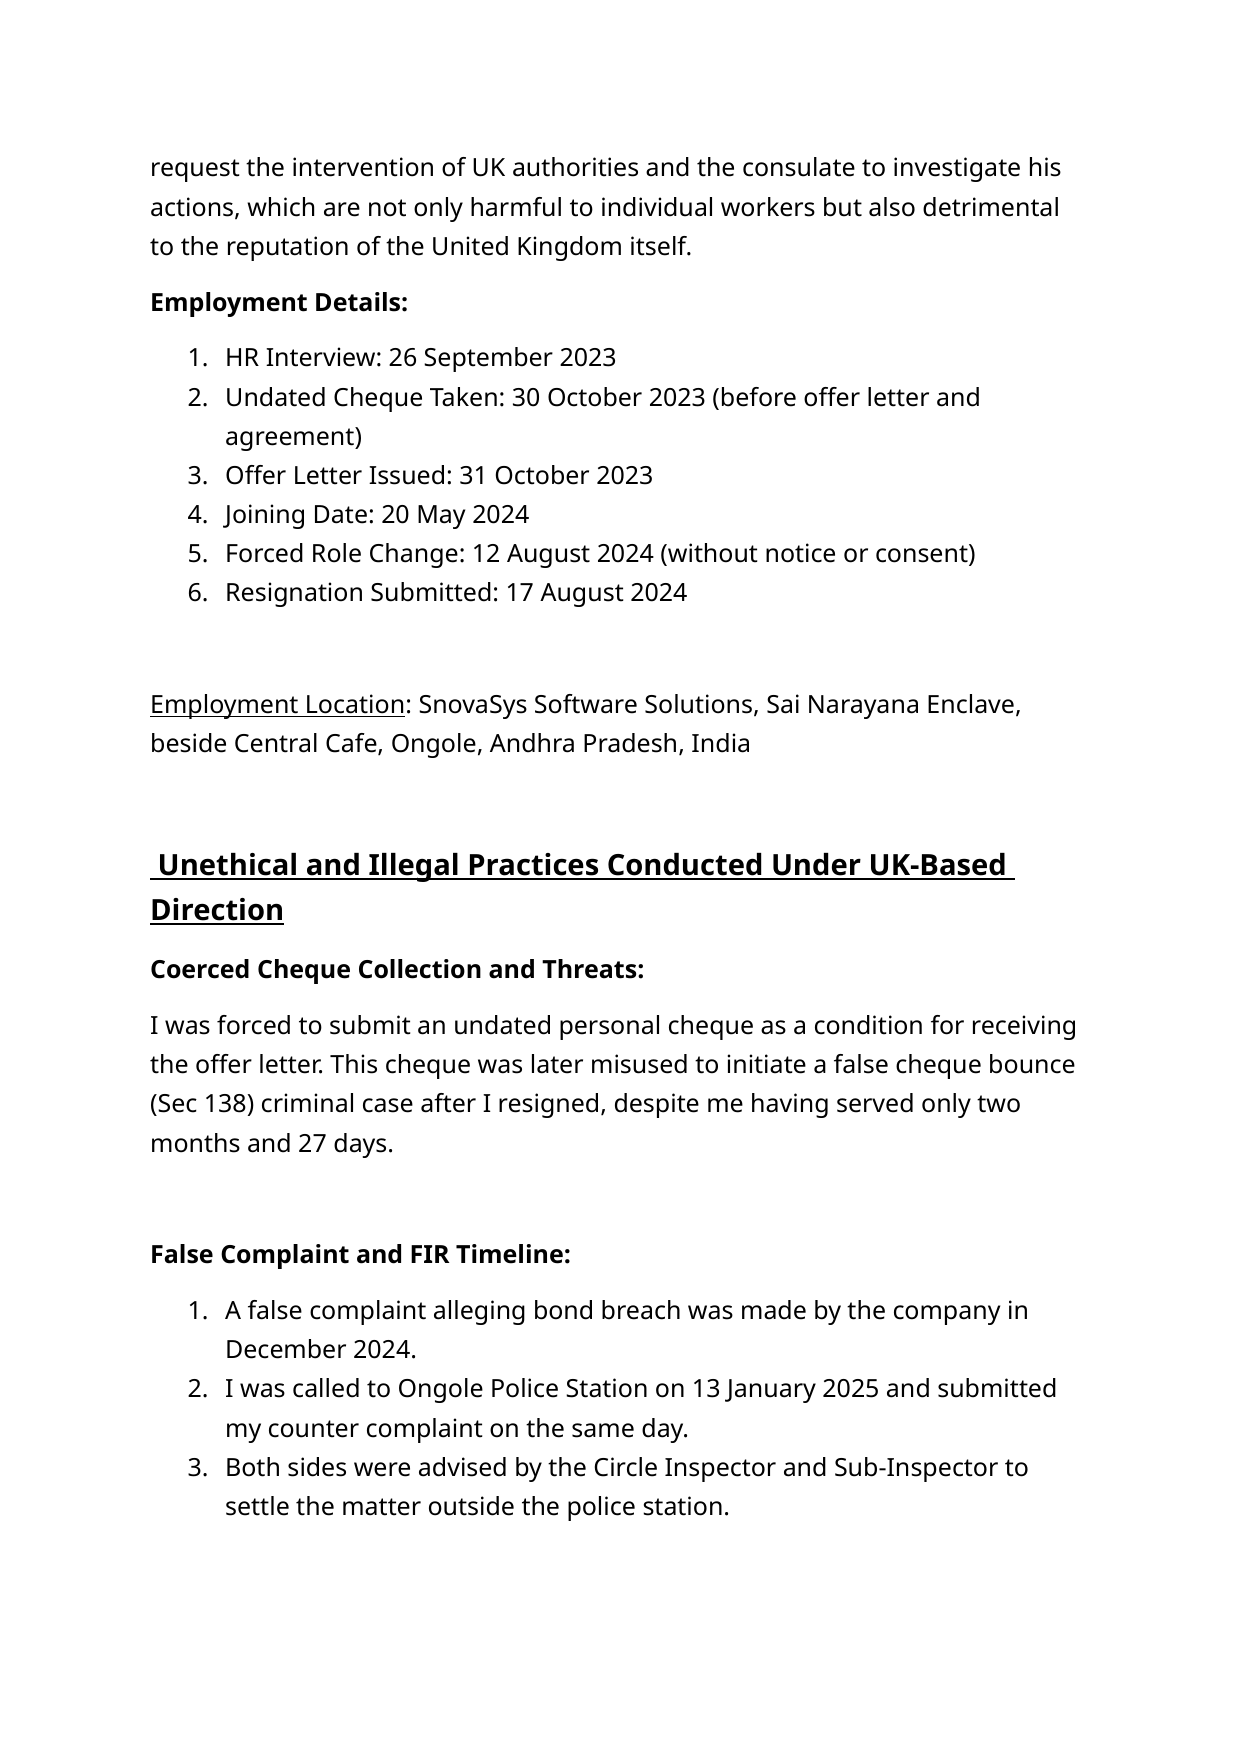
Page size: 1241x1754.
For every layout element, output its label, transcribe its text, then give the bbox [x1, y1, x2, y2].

list A false complaint alleging bond breach was made by the company in December 2024. [187, 1293, 1090, 1366]
list Undated Cheque Taken: 30 October 2023 (before offer letter and agreement) [187, 379, 1090, 452]
text Employment Details: [150, 284, 1090, 318]
text False Complaint and FIR Timeline: [150, 1237, 1090, 1271]
list Offer Letter Issued: 31 October 2023 [187, 457, 1090, 492]
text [150, 150, 1090, 262]
list Both sides were advised by the Circle Inspector and Sub-Inspector to settle the matter outside the police station. [187, 1449, 1090, 1523]
text Employment Location: SnovaSys Software Solutions, Sai Narayana Enclave, beside Central Cafe, Ongole, Andhra Pradesh, India [150, 687, 1090, 760]
list Joining Date: 20 May 2024 [187, 497, 1090, 531]
text Unethical and Illegal Practices Conducted Under UK-Based Direction [150, 844, 1090, 929]
list Forced Role Change: 12 August 2024 (without notice or consent) [187, 536, 1090, 570]
list HR Interview: 26 September 2023 [187, 340, 1090, 374]
text I was forced to submit an undated personal cheque as a condition for receiving the offer letter. This cheque was later misused to initiate a false cheque bounce (Sec 138) criminal case after I resigned, despite me having served only two months and 27 days. [150, 1008, 1090, 1159]
list I was called to Ongole Police Station on 13 January 2025 and submitted my counter complaint on the same day. [187, 1371, 1090, 1444]
list Resignation Submitted: 17 August 2024 [187, 575, 1090, 609]
text Coerced Cheque Collection and Threats: [150, 952, 1090, 986]
